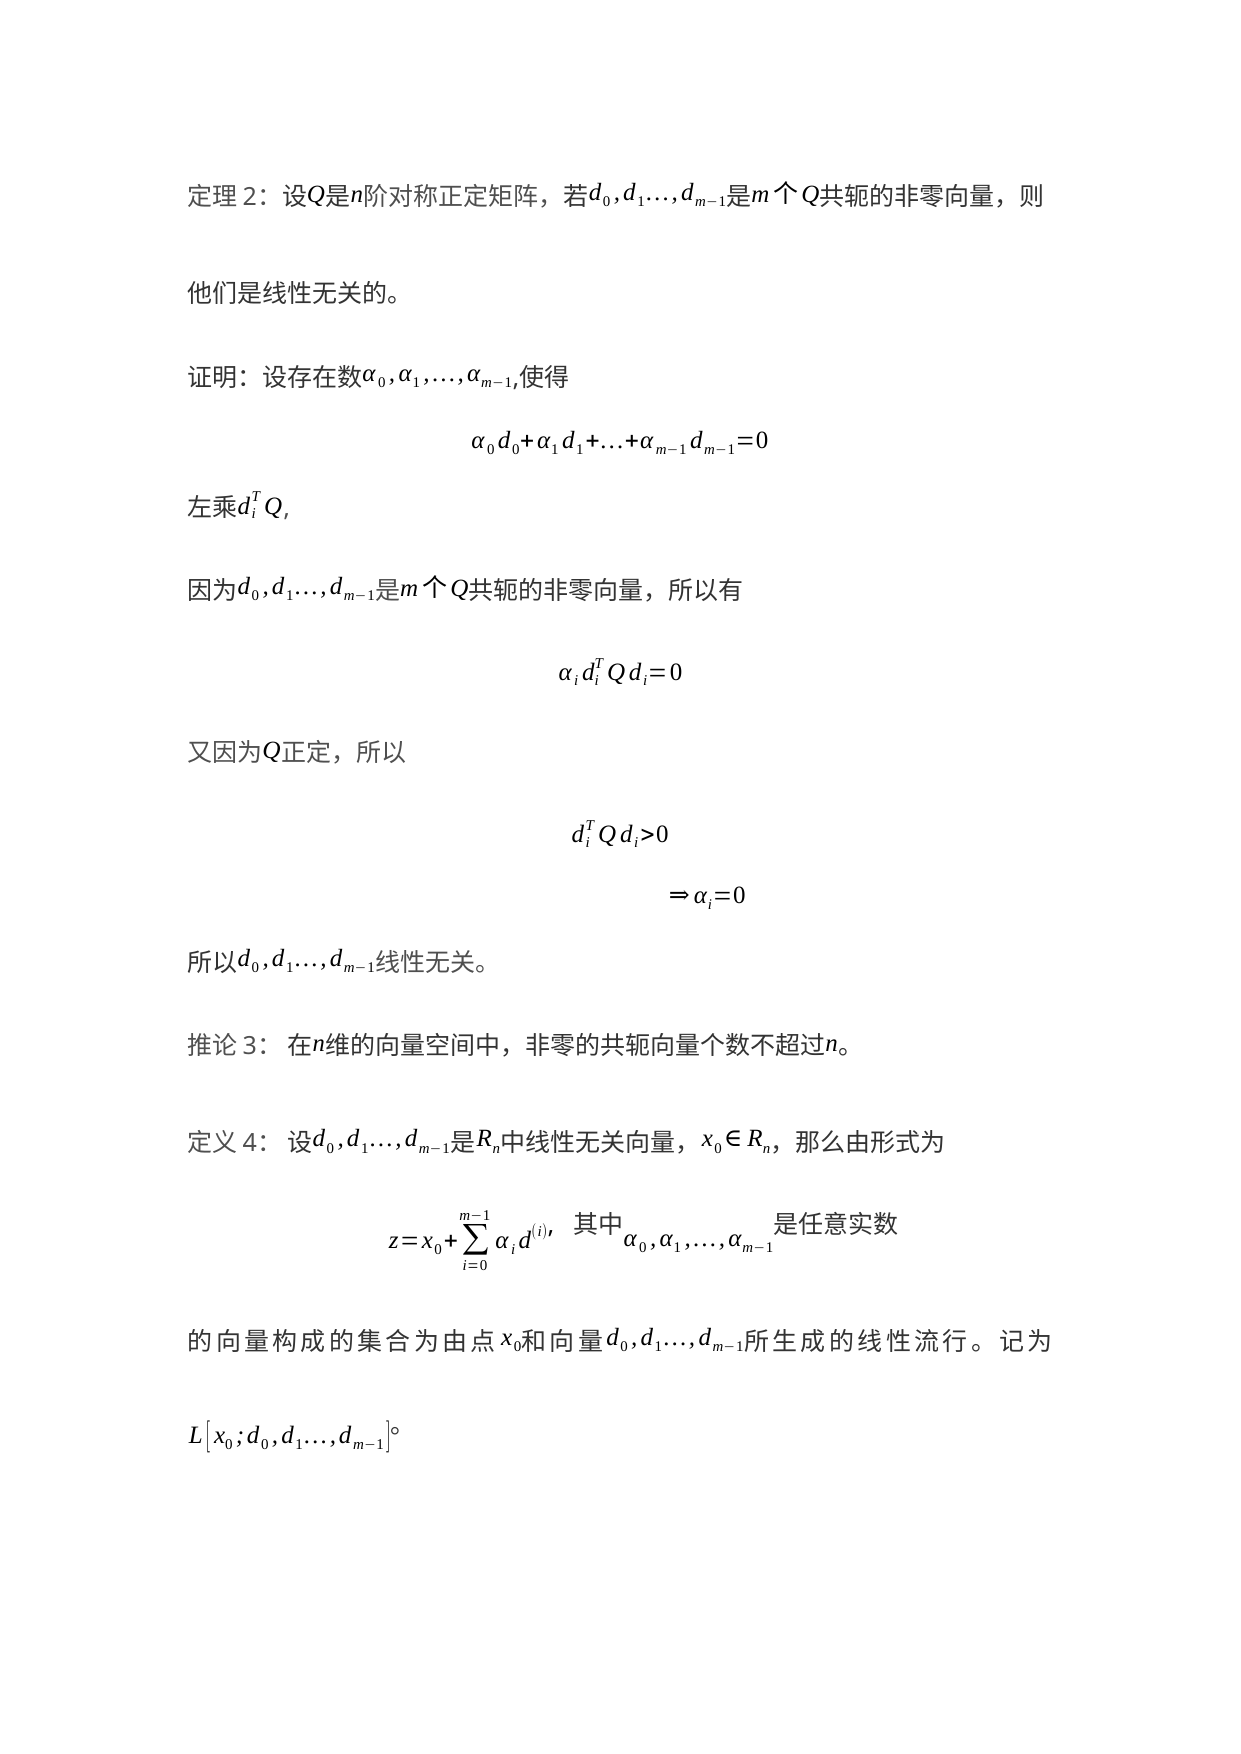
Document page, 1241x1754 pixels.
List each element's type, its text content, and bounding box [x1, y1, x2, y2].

text 推论3： 在维的向量空间中，非零的共轭向量个数不超过。 定义4： 设是中线性无关向量，，那么由形式为 [187, 1011, 1053, 1173]
text 又因为正定，所以 [187, 718, 1053, 783]
text 左乘, [187, 473, 1053, 538]
text , 其中是任意实数 [187, 1191, 1053, 1289]
text 所以线性无关。 [187, 928, 1053, 993]
text 的向量构成的集合为由点和向量所生成的线性流行。记为。 [187, 1307, 1053, 1469]
text 因为是共轭的非零向量，所以有 [187, 556, 1053, 621]
text 证明：设存在数,使得 [187, 343, 1053, 408]
text 定理2：设是阶对称正定矩阵，若是共轭的非零向量，则他们是线性无关的。 [187, 162, 1053, 324]
